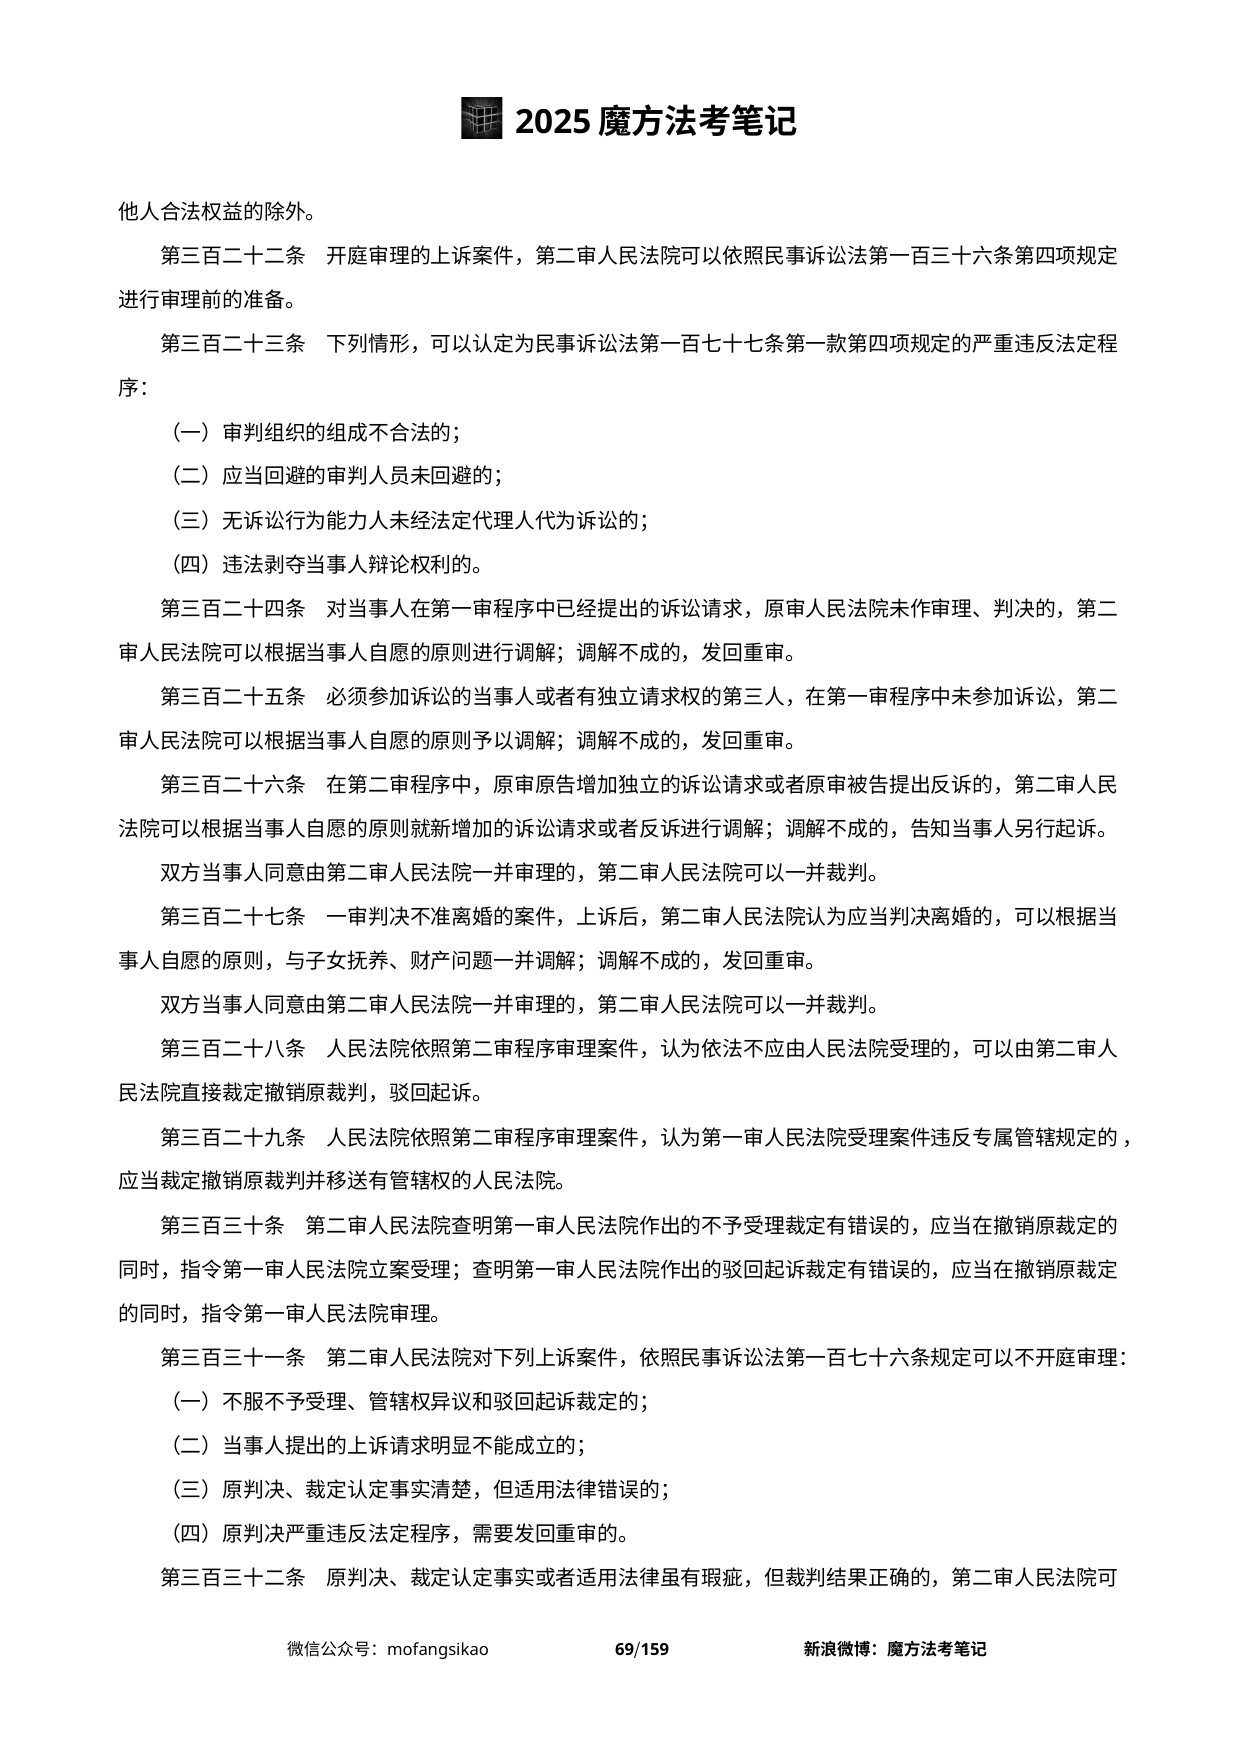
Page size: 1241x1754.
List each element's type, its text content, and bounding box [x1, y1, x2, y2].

text 第三百二十四条 对当事人在第一审程序中已经提出的诉讼请求，原审人民法院未作审理、判决的，第二审人民法院可以根据当事人自愿的原则进行调解；调解不成的，发回重审。 [118, 938, 1122, 1026]
text 第三百二十九条 人民法院依照第二审程序审理案件，认为第一审人民法院受理案件违反专属管辖规定的，应当裁定撤销原裁判并移送有管辖权的人民法院。 [118, 1466, 1122, 1554]
text （三）无诉讼行为能力人未经法定代理人代为诉讼的； [118, 849, 1122, 893]
text 第三百二十三条 下列情形，可以认定为民事诉讼法第一百七十七条第一款第四项规定的严重违反法定程序： [118, 673, 1122, 761]
text 第三百二十一条 第二审人民法院应当围绕当事人的上诉请求进行审理。 [118, 453, 1122, 497]
text 当事人没有提出请求的，不予审理，但一审判决违反法律禁止性规定，或者损害国家利益、社会公共利益、他人合法权益的除外。 [118, 497, 1122, 585]
text 第三百二十五条 必须参加诉讼的当事人或者有独立请求权的第三人，在第一审程序中未参加诉讼，第二审人民法院可以根据当事人自愿的原则予以调解；调解不成的，发回重审。 [118, 1026, 1122, 1114]
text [118, 1554, 1122, 1598]
picture [461, 97, 503, 139]
text （一）审判组织的组成不合法的； [118, 761, 1122, 805]
text 第三百二十二条 开庭审理的上诉案件，第二审人民法院可以依照民事诉讼法第一百三十六条第四项规定进行审理前的准备。 [118, 585, 1122, 673]
text 双方当事人同意由第二审人民法院一并审理的，第二审人民法院可以一并裁判。 [118, 1202, 1122, 1246]
text （二）应当回避的审判人员未回避的； [118, 805, 1122, 849]
text 第三百二十八条 人民法院依照第二审程序审理案件，认为依法不应由人民法院受理的，可以由第二审人民法院直接裁定撤销原裁判，驳回起诉。 [118, 1378, 1122, 1466]
text 第三百一十八条 一审宣判时或者判决书、裁定书送达时，当事人口头表示上诉的，人民法院应告知其必须在法定上诉期间内递交上诉状。未在法定上诉期间内递交上诉状的，视为未提起上诉。虽递交上诉状，但未在指定的期限内交纳上诉费的，按自动撤回上诉处理。 [118, 188, 1122, 321]
text 第三百一十九条 无民事行为能力人、限制民事行为能力人的法定代理人，可以代理当事人提起上诉。 [118, 321, 1122, 365]
text 需要终结诉讼的，适用民事诉讼法第一百五十四条规定。 [118, 409, 1122, 453]
text （四）违法剥夺当事人辩论权利的。 [118, 893, 1122, 938]
text 第三百二十六条 在第二审程序中，原审原告增加独立的诉讼请求或者原审被告提出反诉的，第二审人民法院可以根据当事人自愿的原则就新增加的诉讼请求或者反诉进行调解；调解不成的，告知当事人另行起诉。 [118, 1114, 1122, 1202]
text 第三百二十七条 一审判决不准离婚的案件，上诉后，第二审人民法院认为应当判决离婚的，可以根据当事人自愿的原则，与子女抚养、财产问题一并调解；调解不成的，发回重审。 [118, 1246, 1122, 1334]
text 第三百二十条 上诉案件的当事人死亡或者终止的，人民法院依法通知其权利义务承继者参加诉讼。 [118, 365, 1122, 409]
text 双方当事人同意由第二审人民法院一并审理的，第二审人民法院可以一并裁判。 [118, 1334, 1122, 1378]
